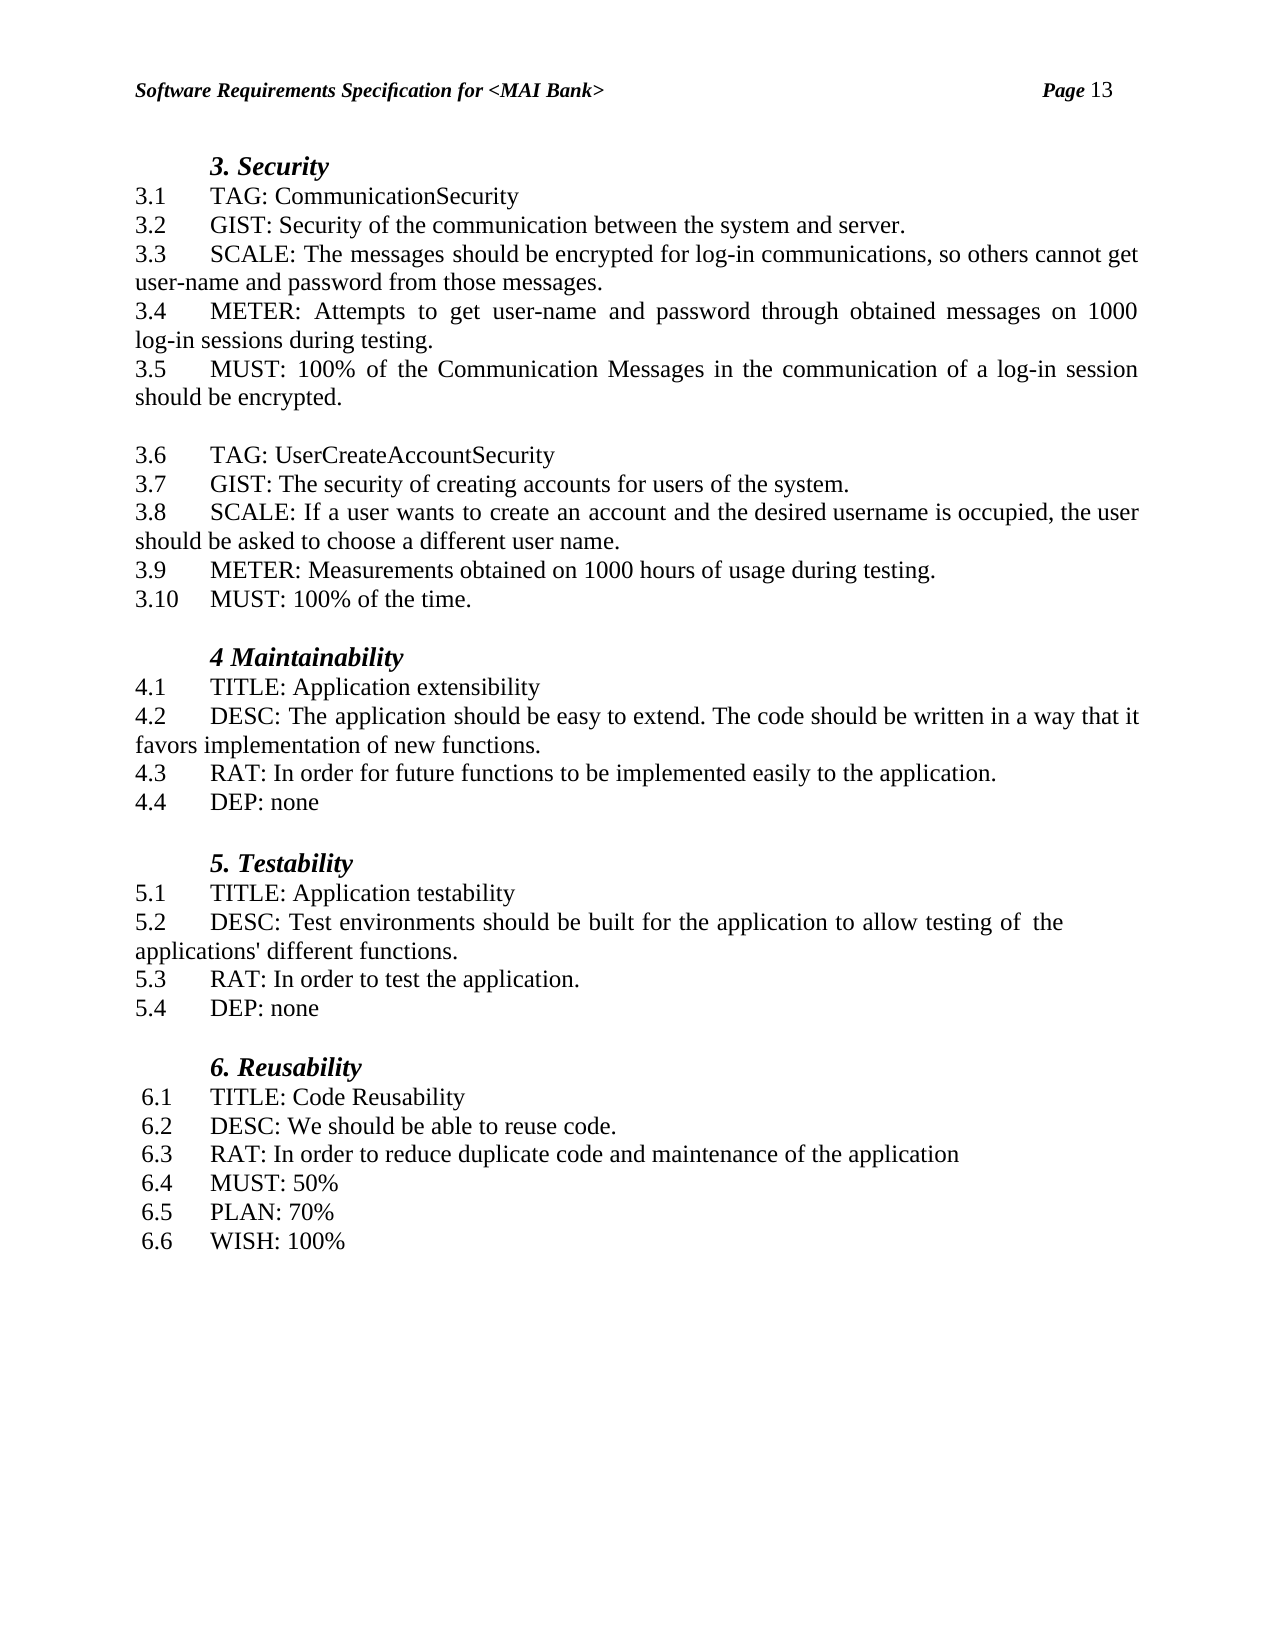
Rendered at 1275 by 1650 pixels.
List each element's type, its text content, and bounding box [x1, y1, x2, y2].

list TITLE: Application extensibility [135, 672, 1187, 701]
subtitle Testability [210, 847, 1187, 878]
list RAT: In order to reduce duplicate code and maintenance of the application [141, 1139, 1187, 1168]
list TITLE: Code Reusability [141, 1082, 1187, 1111]
subtitle Reusability [210, 1051, 1187, 1082]
list DEP: none [135, 787, 1187, 816]
list TAG: CommunicationSecurity [135, 181, 1187, 210]
list DEP: none [135, 993, 1187, 1022]
list MUST: 100% of the time. [135, 584, 1187, 612]
list SCALE: If a user wants to create an account and the desired username is occupied, the user should be asked to choose a different user name. [135, 497, 1140, 555]
list DESC: The application should be easy to extend. The code should be written in a way that it favors implementation of new functions. [135, 701, 1140, 758]
text 6.6 WISH: 100% [141, 1226, 1187, 1254]
list MUST: 100% of the Communication Messages in the communication of a log-in session should be encrypted. [135, 354, 1140, 411]
list RAT: In order for future functions to be implemented easily to the application. [135, 758, 1187, 787]
list TAG: UserCreateAccountSecurity [135, 440, 1187, 469]
list METER: Attempts to get user-name and password through obtained messages on 1000 log-in sessions during testing. [135, 296, 1139, 354]
list GIST: Security of the communication between the system and server. [135, 210, 1187, 239]
list DESC: Test environments should be built for the application to allow testing of the applications' different functions. [135, 907, 1139, 964]
list DESC: We should be able to reuse code. [141, 1111, 1187, 1139]
list METER: Measurements obtained on 1000 hours of usage during testing. [135, 555, 1187, 584]
list PLAN: 70% [141, 1197, 1187, 1226]
list GIST: The security of creating accounts for users of the system. [135, 469, 1187, 497]
list MUST: 50% [141, 1168, 1187, 1197]
list SCALE: The messages should be encrypted for log-in communications, so others cannot get user-name and password from those messages. [135, 239, 1139, 296]
list RAT: In order to test the application. [135, 964, 1187, 993]
subtitle Security [210, 150, 1187, 181]
list TITLE: Application testability [135, 878, 1187, 907]
subtitle 4 Maintainability [210, 641, 1187, 672]
